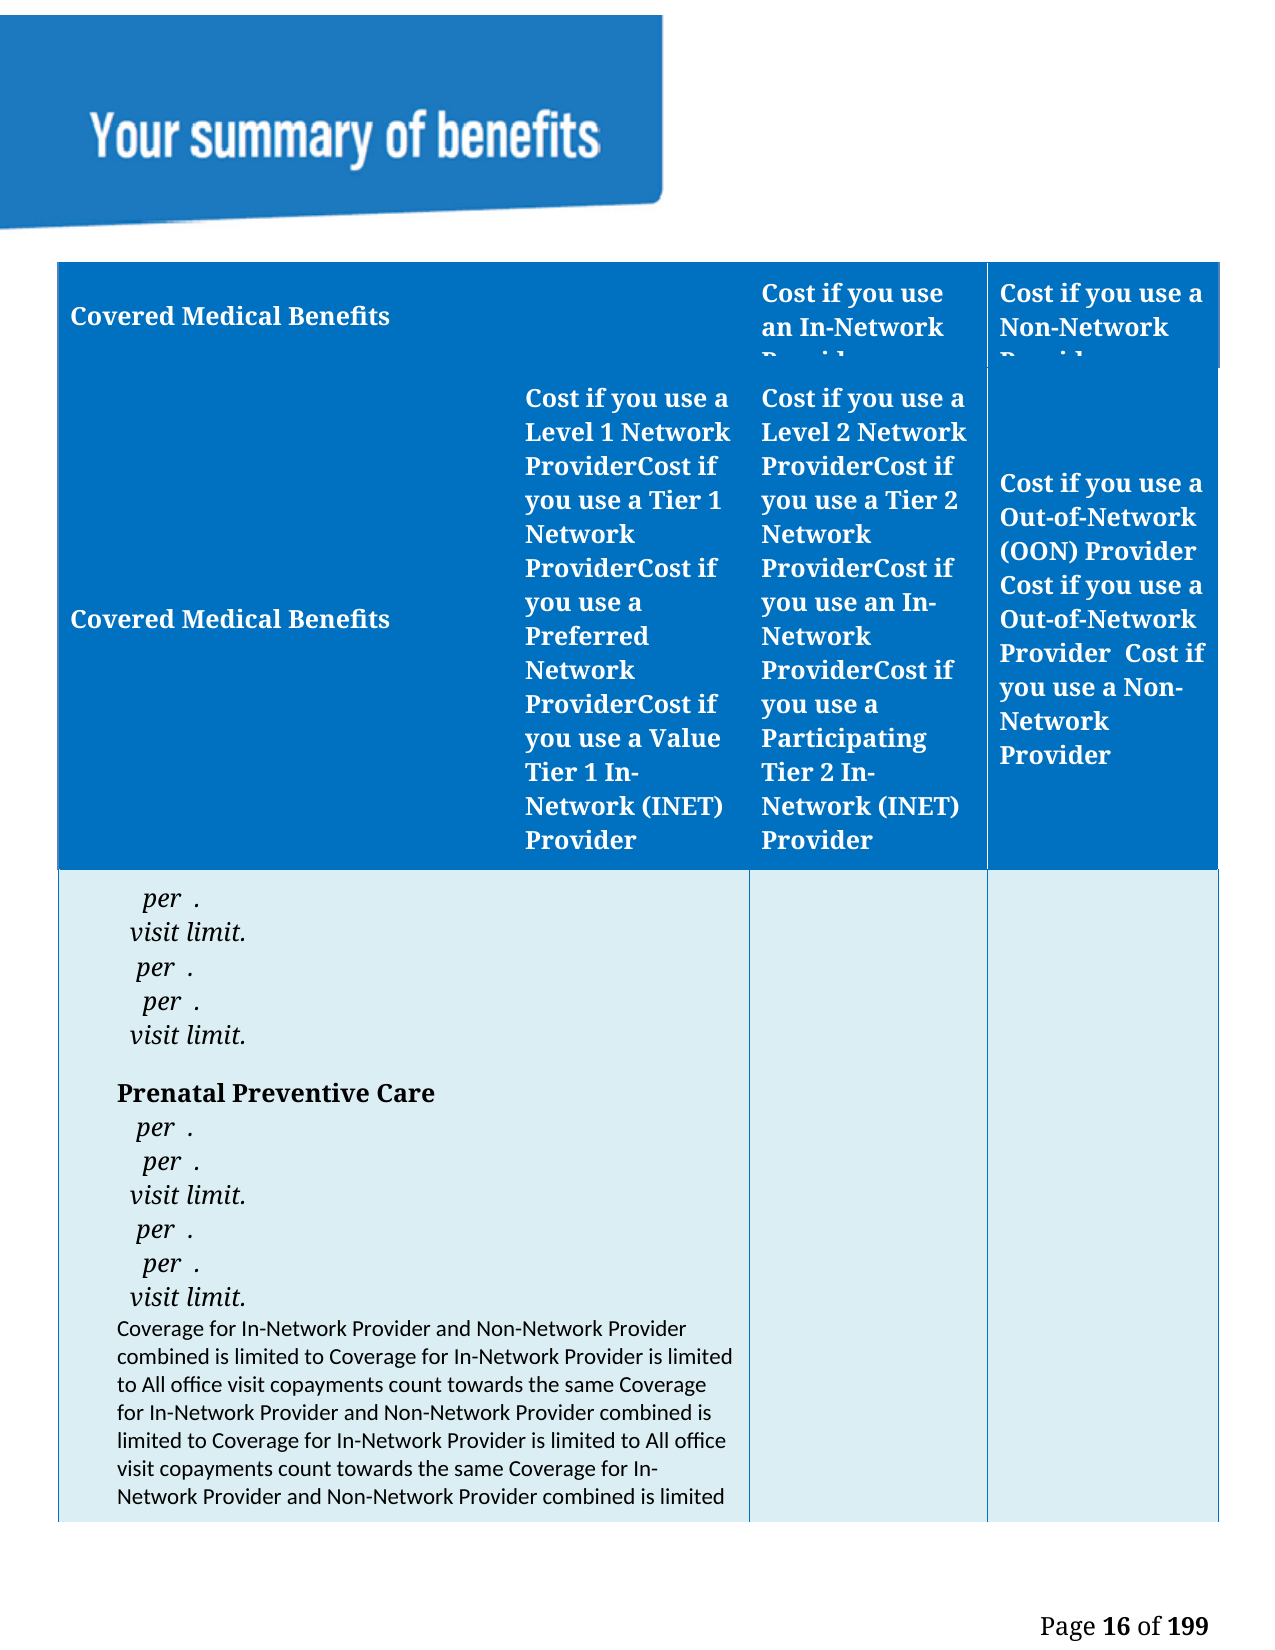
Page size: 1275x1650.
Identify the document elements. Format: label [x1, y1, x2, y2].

picture [0, 15, 667, 235]
